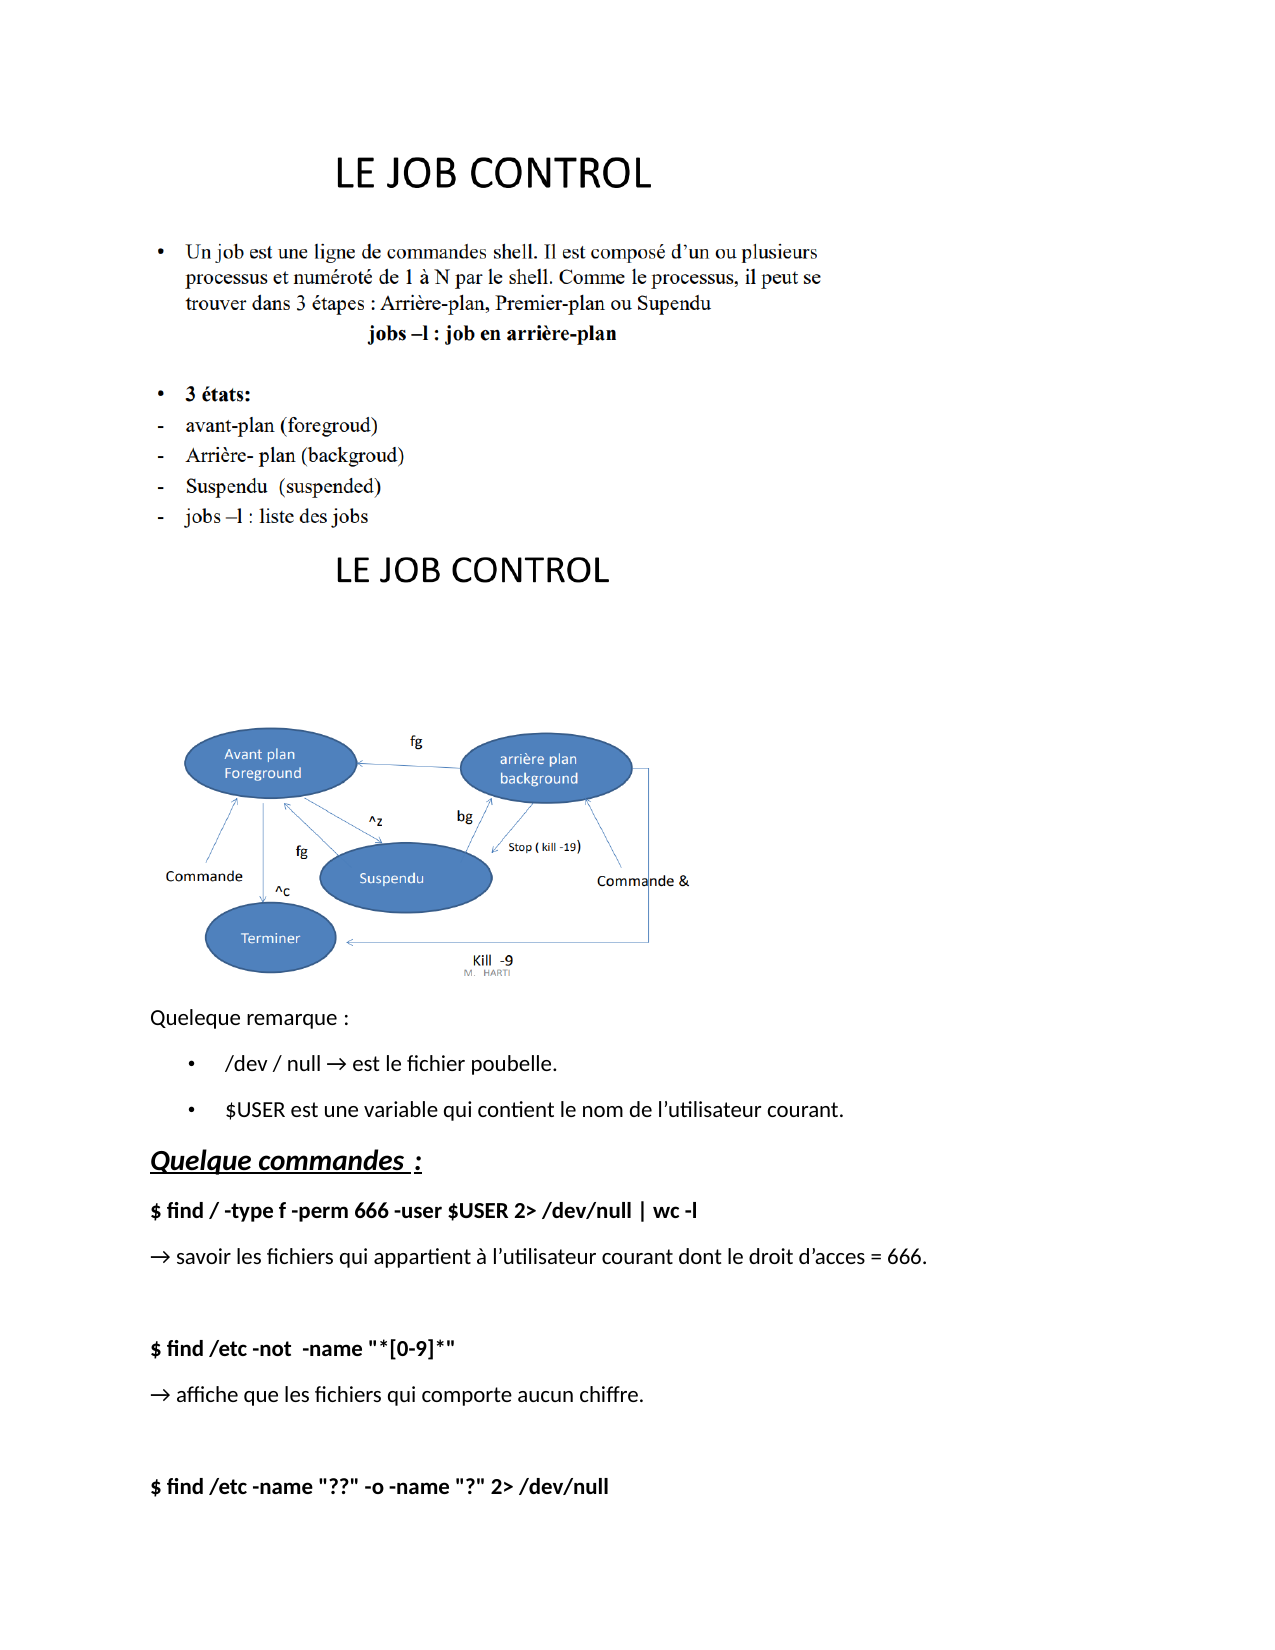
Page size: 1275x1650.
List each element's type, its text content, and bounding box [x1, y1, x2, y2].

text $ find /etc -not -name "*[0-9]*" [150, 1334, 1125, 1362]
text $ find /etc -name "??" -o -name "?" 2> /dev/null [150, 1472, 1125, 1500]
picture [150, 150, 829, 530]
text Quelque commandes : [150, 1142, 1125, 1177]
text → savoir les fichiers qui appartient à l’utilisateur courant dont le droit d’acces = 666. [150, 1242, 1125, 1270]
text → affiche que les fichiers qui comporte aucun chiffre. [150, 1380, 1125, 1408]
text Queleque remarque : [150, 1003, 1125, 1032]
picture [150, 547, 718, 986]
list $USER est une variable qui contient le nom de l’utilisateur courant. [187, 1096, 1125, 1124]
text $ find / -type f -perm 666 -user $USER 2> /dev/null | wc -l [150, 1196, 1125, 1224]
list /dev / null → est le fichier poubelle. [187, 1049, 1125, 1078]
